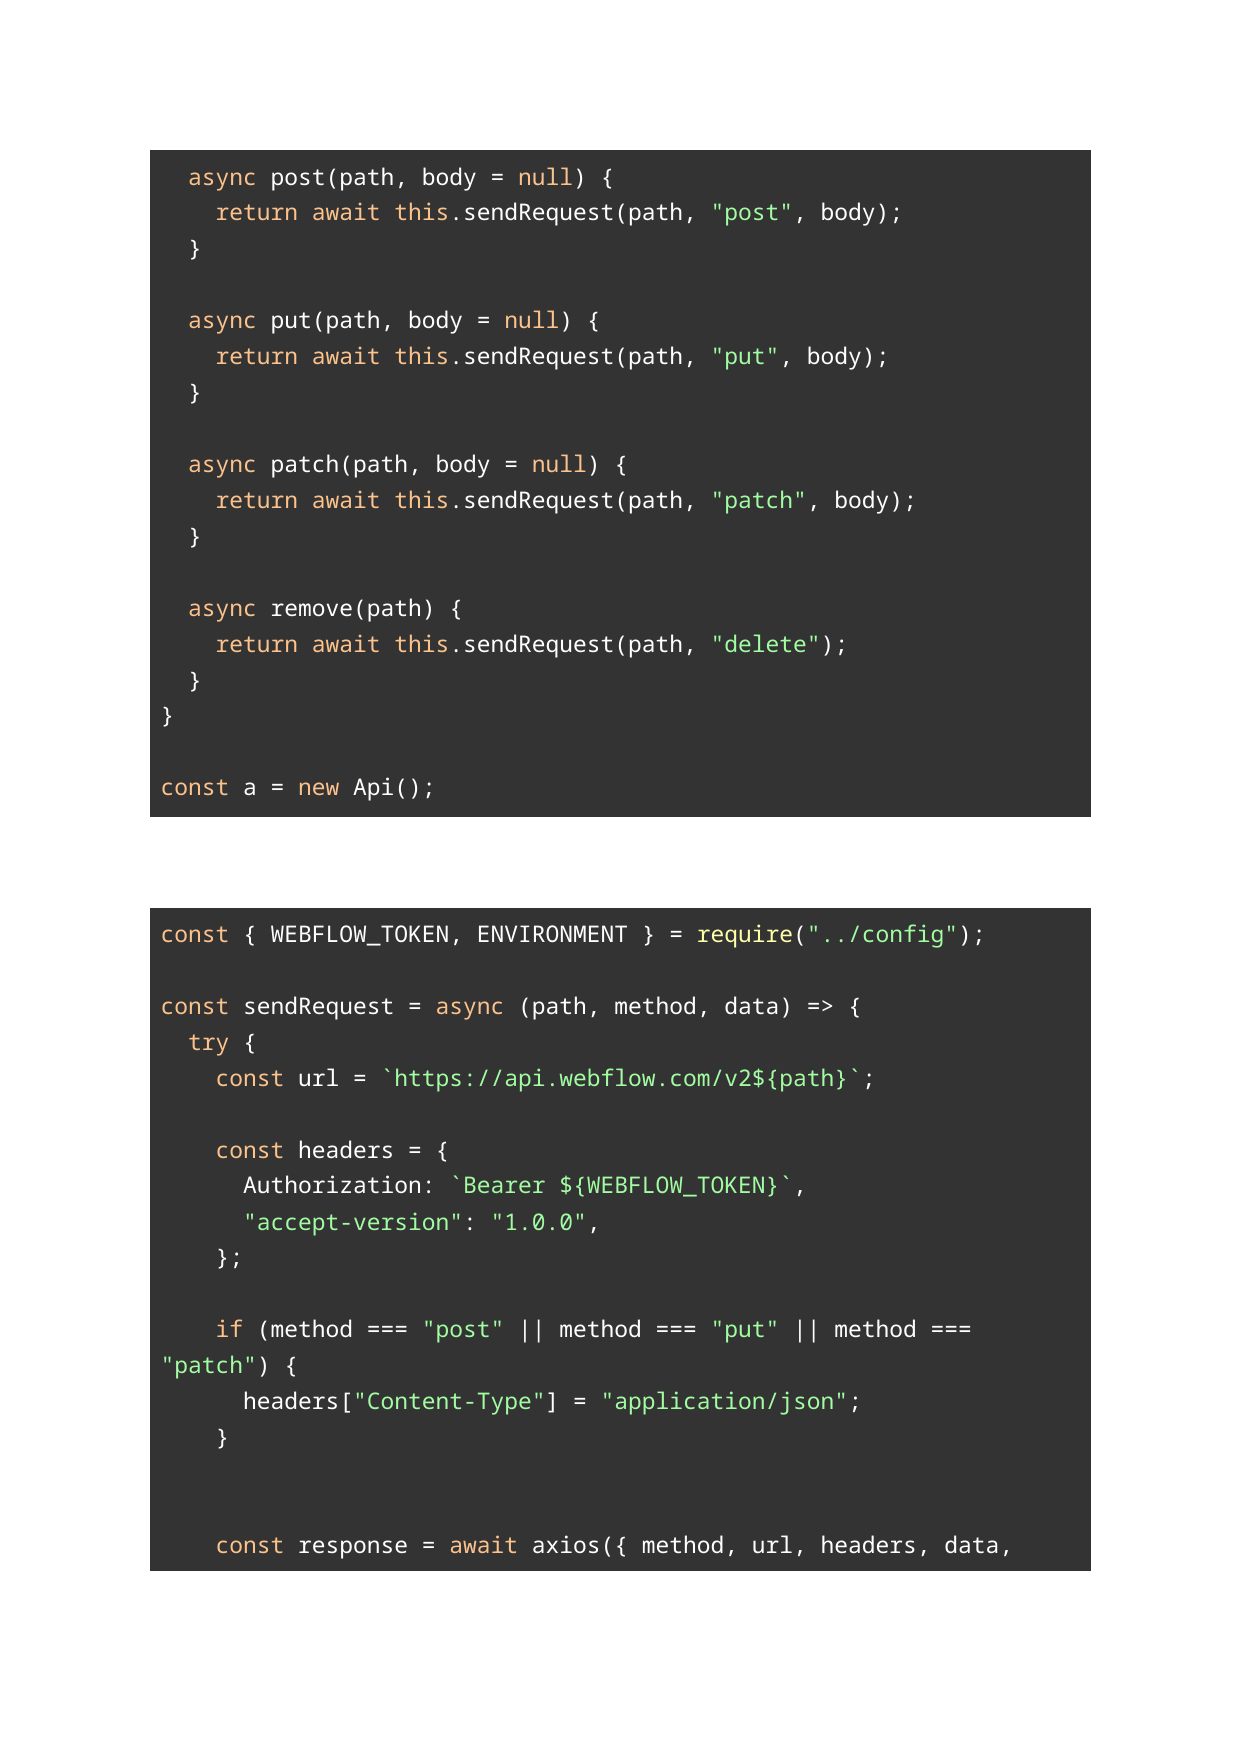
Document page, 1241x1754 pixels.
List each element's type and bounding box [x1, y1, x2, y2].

table_header [150, 150, 1091, 817]
table_header [150, 908, 1091, 1571]
